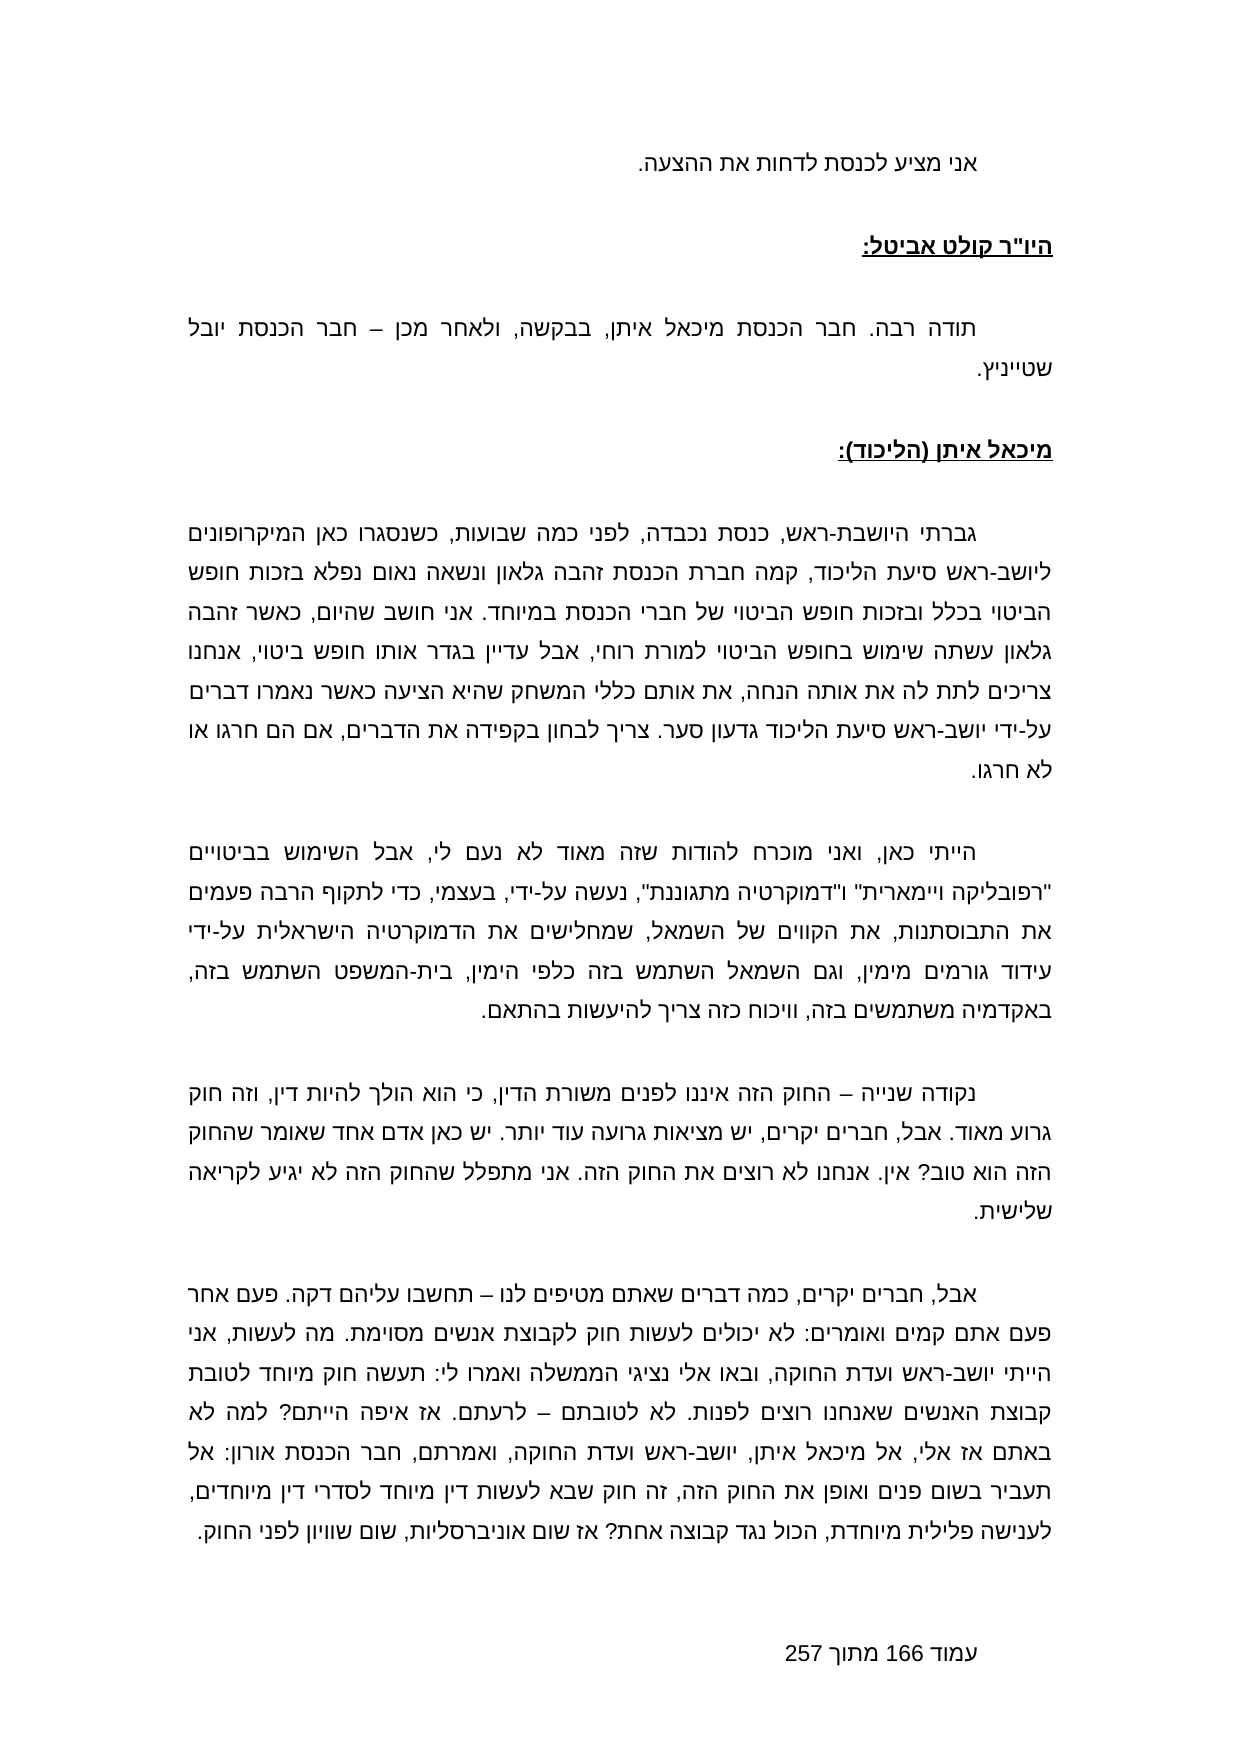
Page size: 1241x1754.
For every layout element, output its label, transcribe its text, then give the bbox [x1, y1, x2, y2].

text הייתי כאן, ואני מוכרח להודות שזה מאוד לא נעם לי, אבל השימוש בביטויים "רפובליקה ויימארית" ו"דמוקרטיה מתגוננת", נעשה על-ידי, בעצמי, כדי לתקוף הרבה פעמים את התבוסתנות, את הקווים של השמאל, שמחלישים את הדמוקרטיה הישראלית על-ידי עידוד גורמים מימין, וגם השמאל השתמש בזה כלפי הימין, בית-המשפט השתמש בזה, באקדמיה משתמשים בזה, וויכוח כזה צריך להיעשות בהתאם. [187, 839, 1053, 1024]
text מיכאל איתן (הליכוד): [187, 437, 1053, 464]
text אבל, חברים יקרים, כמה דברים שאתם מטיפים לנו – תחשבו עליהם דקה. פעם אחר פעם אתם קמים ואומרים: לא יכולים לעשות חוק לקבוצת אנשים מסוימת. מה לעשות, אני הייתי יושב-ראש ועדת החוקה, ובאו אלי נציגי הממשלה ואמרו לי: תעשה חוק מיוחד לטובת קבוצת האנשים שאנחנו רוצים לפנות. לא לטובתם – לרעתם. אז איפה הייתם? למה לא באתם אז אלי, אל מיכאל איתן, יושב-ראש ועדת החוקה, ואמרתם, חבר הכנסת אורון: אל תעביר בשום פנים ואופן את החוק הזה, זה חוק שבא לעשות דין מיוחד לסדרי דין מיוחדים, לענישה פלילית מיוחדת, הכול נגד קבוצה אחת? אז שום אוניברסליות, שום שוויון לפני החוק. [187, 1281, 1053, 1544]
text אני מציע לכנסת לדחות את ההצעה. [187, 150, 1053, 176]
text נקודה שנייה – החוק הזה איננו לפנים משורת הדין, כי הוא הולך להיות דין, וזה חוק גרוע מאוד. אבל, חברים יקרים, יש מציאות גרועה עוד יותר. יש כאן אדם אחד שאומר שהחוק הזה הוא טוב? אין. אנחנו לא רוצים את החוק הזה. אני מתפלל שהחוק הזה לא יגיע לקריאה שלישית. [187, 1080, 1053, 1225]
text תודה רבה. חבר הכנסת מיכאל איתן, בבקשה, ולאחר מכן – חבר הכנסת יובל שטייניץ. [187, 315, 1053, 381]
text היו"ר קולט אביטל: [187, 233, 1053, 259]
text גברתי היושבת-ראש, כנסת נכבדה, לפני כמה שבועות, כשנסגרו כאן המיקרופונים ליושב-ראש סיעת הליכוד, קמה חברת הכנסת זהבה גלאון ונשאה נאום נפלא בזכות חופש הביטוי בכלל ובזכות חופש הביטוי של חברי הכנסת במיוחד. אני חושב שהיום, כאשר זהבה גלאון עשתה שימוש בחופש הביטוי למורת רוחי, אבל עדיין בגדר אותו חופש ביטוי, אנחנו צריכים לתת לה את אותה הנחה, את אותם כללי המשחק שהיא הציעה כאשר נאמרו דברים על-ידי יושב-ראש סיעת הליכוד גדעון סער. צריך לבחון בקפידה את הדברים, אם הם חרגו או לא חרגו. [187, 520, 1053, 783]
